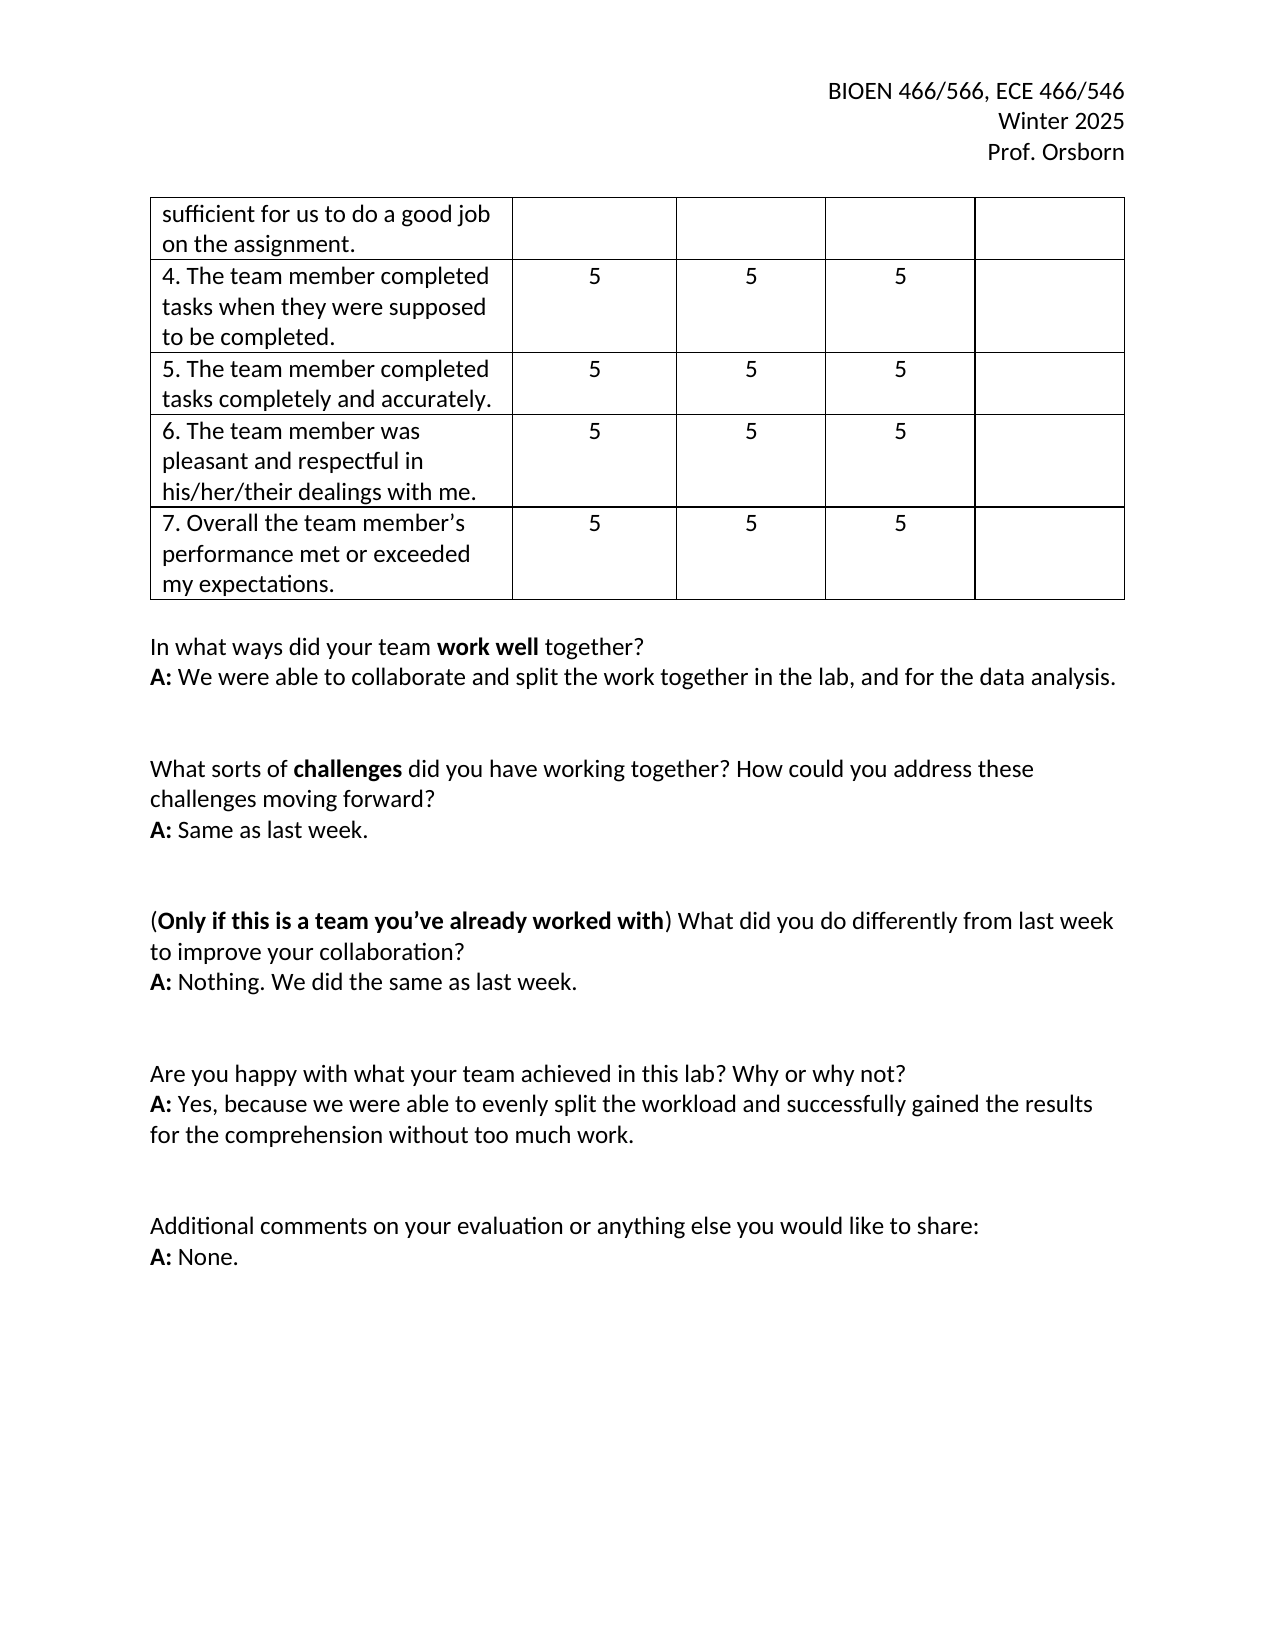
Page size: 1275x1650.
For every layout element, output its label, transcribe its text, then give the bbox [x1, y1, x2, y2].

table_cell [976, 260, 1124, 352]
table_cell 5 [826, 415, 974, 506]
table_cell 4. The team member completed tasks when they were supposed to be completed. [151, 260, 512, 352]
table_cell 5 [826, 508, 974, 599]
table_cell 5 [826, 260, 974, 352]
table_cell 5 [826, 198, 974, 259]
table_cell 5 [677, 508, 825, 599]
table_cell 6. The team member was pleasant and respectful in his/her/their dealings with me. [151, 415, 512, 506]
table_cell 5. The team member completed tasks completely and accurately. [151, 353, 512, 414]
text A: Nothing. We did the same as last week. [150, 966, 1125, 997]
text Additional comments on your evaluation or anything else you would like to share: [150, 1211, 1125, 1241]
table_cell 5 [677, 353, 825, 414]
table_cell [976, 508, 1124, 599]
text A: Yes, because we were able to evenly split the workload and successfully gained the results for the comprehension without too much work. [150, 1088, 1125, 1149]
text A: Same as last week. [150, 814, 1125, 844]
text A: We were able to collaborate and split the work together in the lab, and for the data analysis. [150, 661, 1125, 692]
text A: None. [150, 1241, 1125, 1272]
table_cell 5 [677, 415, 825, 506]
table_cell [976, 198, 1124, 259]
table_cell 5 [513, 353, 676, 414]
table_cell 5 [826, 353, 974, 414]
text What sorts of challenges did you have working together? How could you address these challenges moving forward? [150, 753, 1125, 814]
table_cell 5 [677, 260, 825, 352]
table_cell 7. Overall the team member’s performance met or exceeded my expectations. [151, 508, 512, 599]
text In what ways did your team work well together? [150, 631, 1125, 661]
table_cell 5 [513, 508, 676, 599]
table_cell 5 [677, 198, 825, 259]
table_cell 5 [513, 260, 676, 352]
table_cell [976, 415, 1124, 506]
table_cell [151, 198, 512, 259]
text (Only if this is a team you’ve already worked with) What did you do differently from last week to improve your collaboration? [150, 905, 1125, 966]
table_cell [976, 353, 1124, 414]
table_cell 5 [513, 198, 676, 259]
text Are you happy with what your team achieved in this lab? Why or why not? [150, 1058, 1125, 1088]
table_cell 5 [513, 415, 676, 506]
